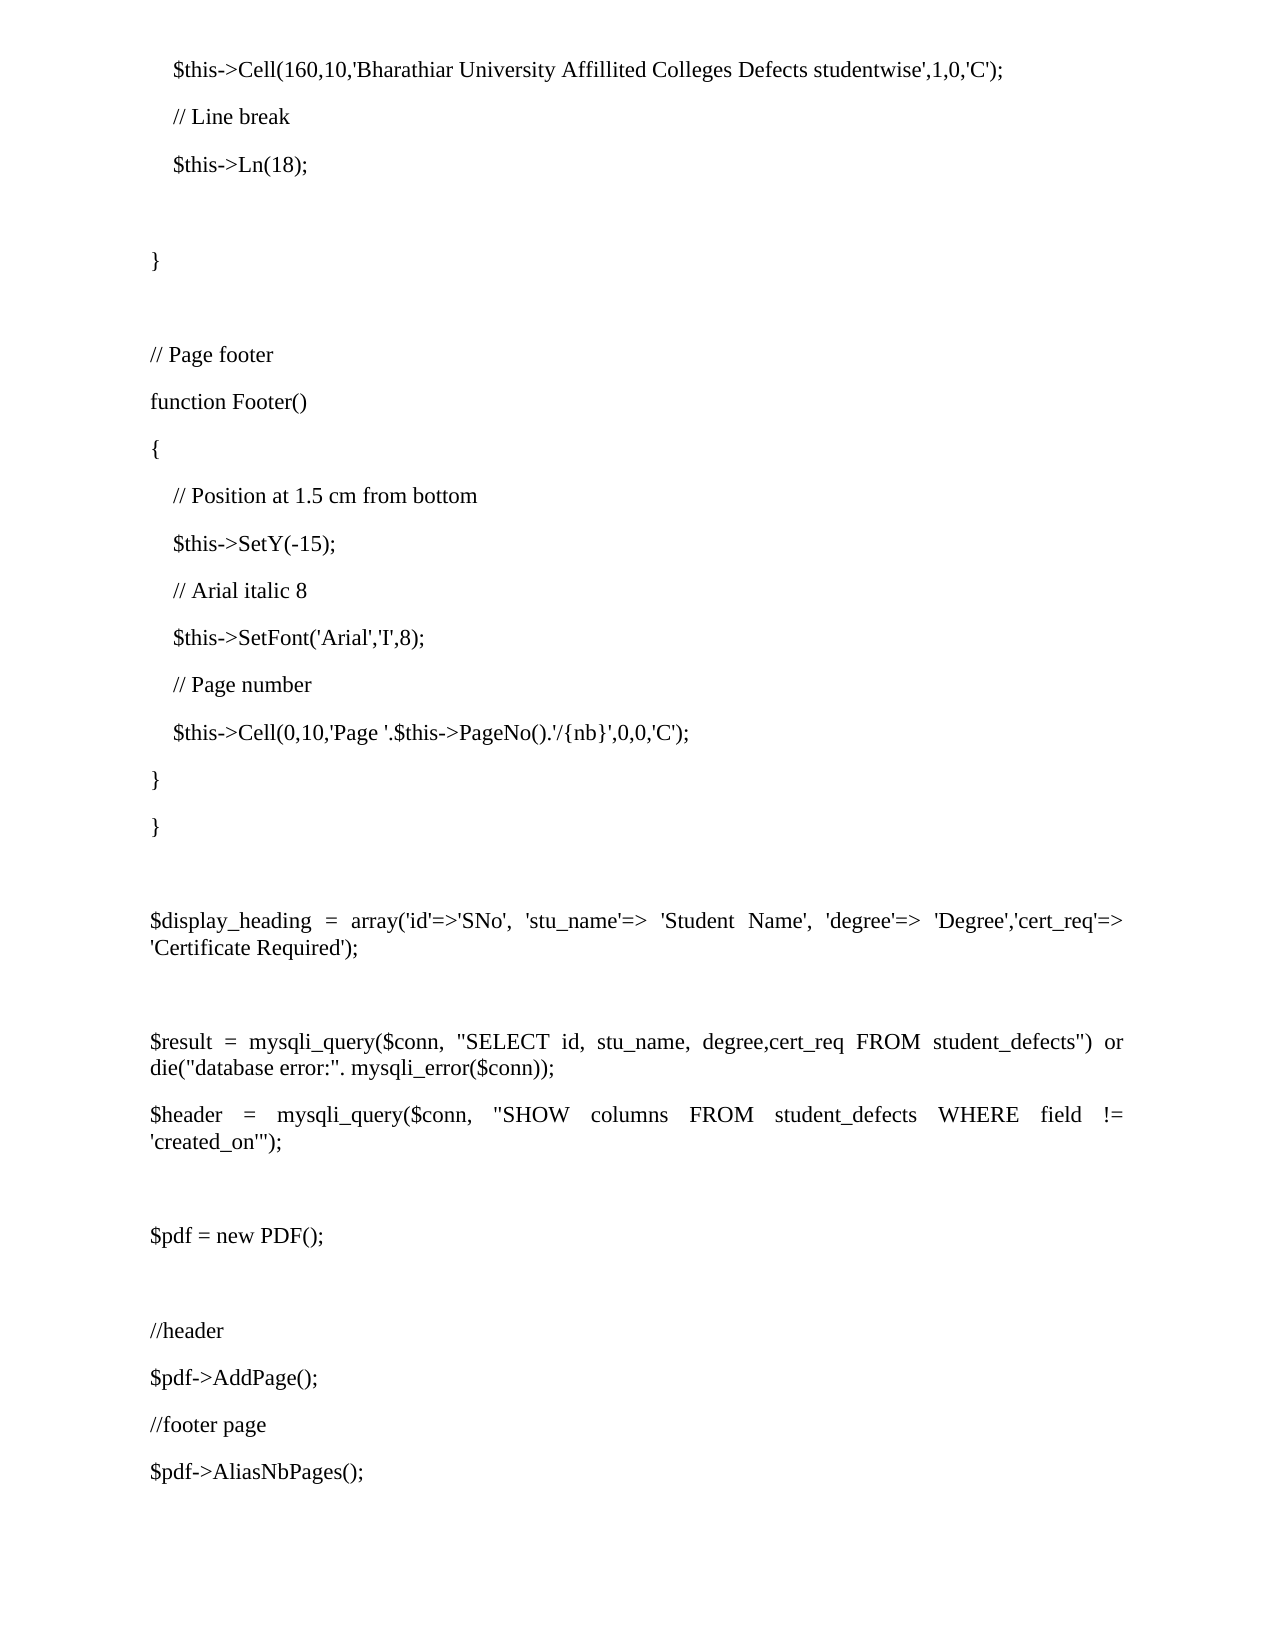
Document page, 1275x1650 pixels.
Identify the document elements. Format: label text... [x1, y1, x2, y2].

text //header [150, 1317, 1125, 1343]
text // Position at 1.5 cm from bottom [150, 483, 1125, 509]
text $this->SetFont('Arial','I',8); [150, 624, 1125, 651]
text $this->SetY(-15); [150, 530, 1125, 556]
text $pdf = new PDF(); [150, 1222, 1125, 1249]
text // Arial italic 8 [150, 577, 1125, 603]
text $this->Cell(160,10,'Bharathiar University Affillited Colleges Defects studentwise',1,0,'C'); [150, 56, 1125, 83]
text $pdf->AddPage(); [150, 1364, 1125, 1390]
text } [150, 247, 1125, 273]
text $this->Ln(18); [150, 151, 1125, 177]
text $this->Cell(0,10,'Page '.$this->PageNo().'/{nb}',0,0,'C'); [150, 718, 1125, 745]
text } [150, 813, 1125, 839]
text $pdf->AliasNbPages(); [150, 1458, 1125, 1484]
text } [150, 766, 1125, 792]
text // Page footer [150, 341, 1125, 367]
text // Line break [150, 103, 1125, 130]
text function Footer() [150, 388, 1125, 414]
text $header = mysqli_query($conn, "SHOW columns FROM student_defects WHERE field != 'created_on'"); [150, 1102, 1125, 1154]
text // Page number [150, 671, 1125, 698]
text { [150, 435, 1125, 462]
text $result = mysqli_query($conn, "SELECT id, stu_name, degree,cert_req FROM student_defects") or die("database error:". mysqli_error($conn)); [150, 1028, 1125, 1081]
text //footer page [150, 1411, 1125, 1437]
text $display_heading = array('id'=>'SNo', 'stu_name'=> 'Student Name', 'degree'=> 'Degree','cert_req'=> 'Certificate Required'); [150, 907, 1125, 960]
